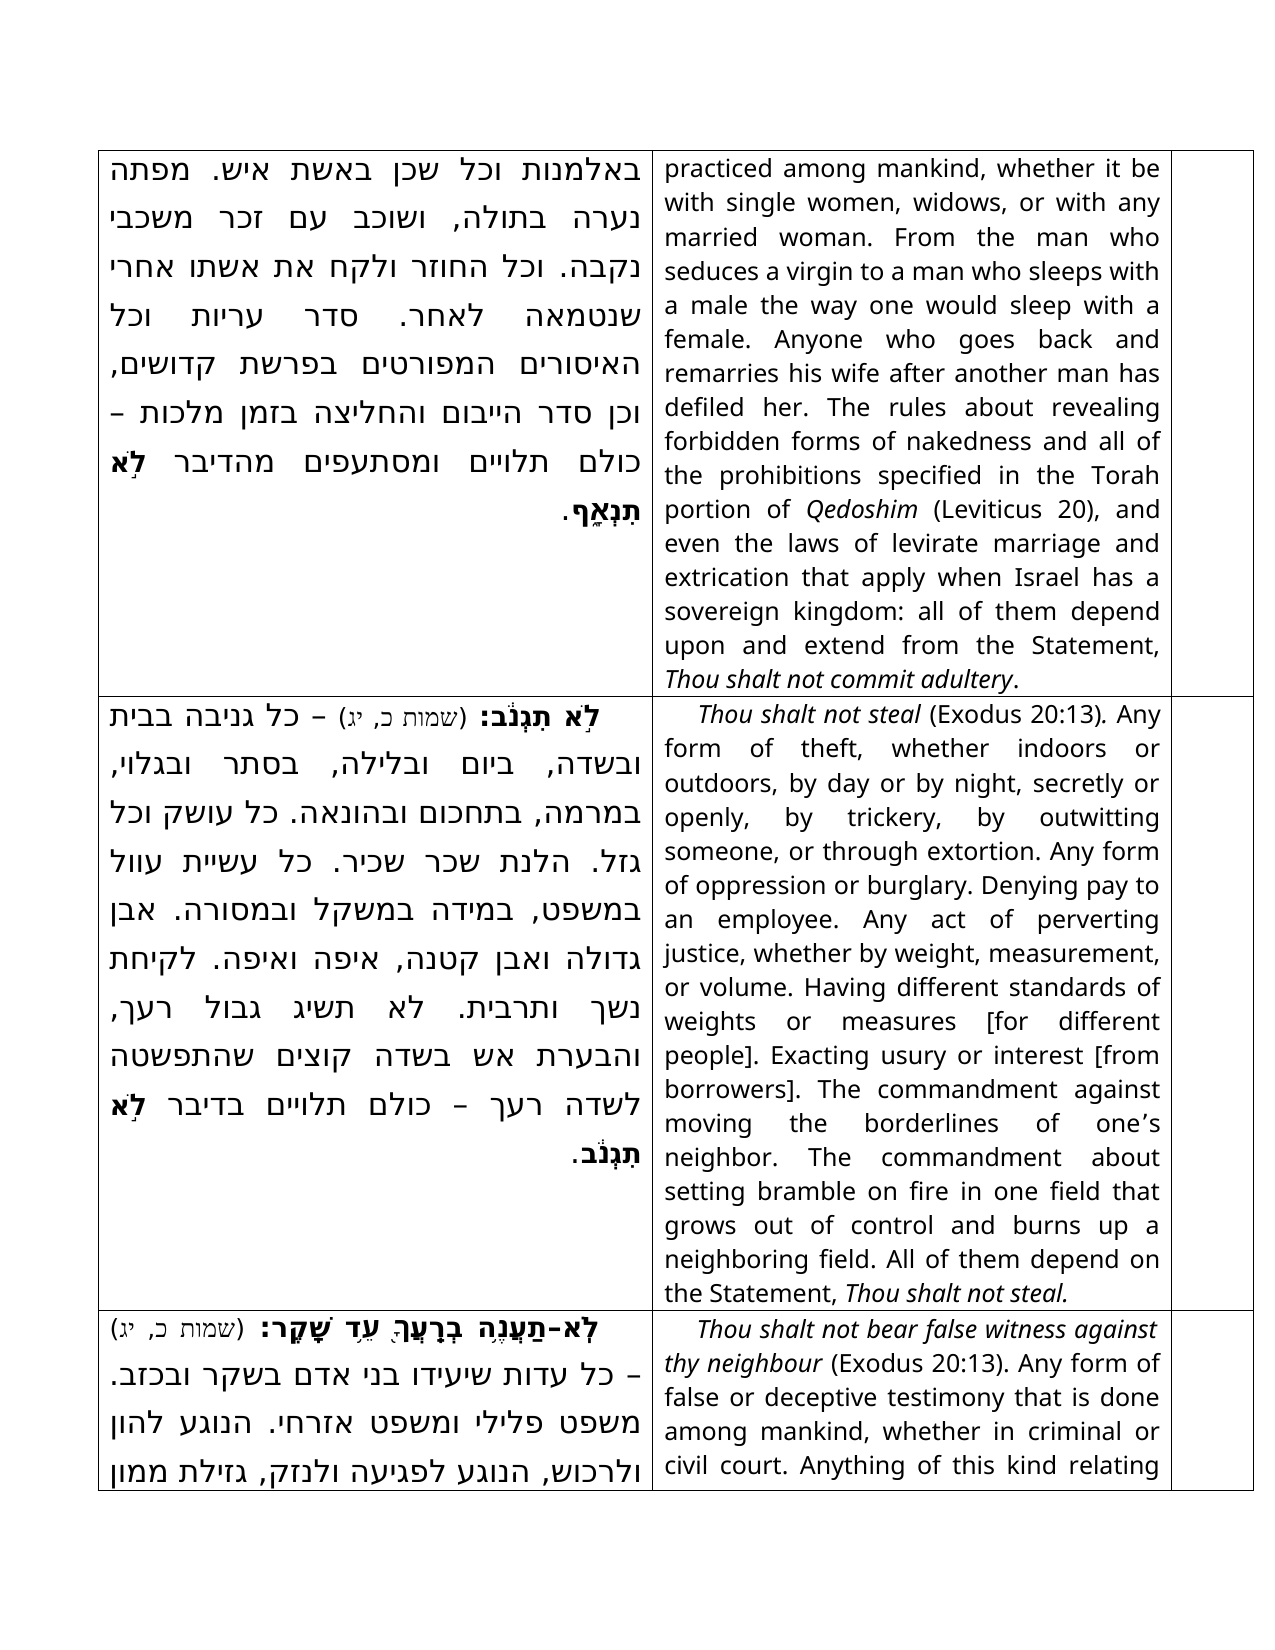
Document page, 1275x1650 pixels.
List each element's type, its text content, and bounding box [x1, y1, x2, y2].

table_cell Thou shalt not steal (Exodus 20:13). Any form of theft, whether indoors or outdoors, by day or by night, secretly or openly, by trickery, by outwitting someone, or through extortion. Any form of oppression or burglary. Denying pay to an employee. Any act of perverting justice, whether by weight, measurement, or volume. Having different standards of weights or measures [for different people]. Exacting usury or interest [from borrowers]. The commandment against moving the borderlines of one’s neighbor. The commandment about setting bramble on fire in one field that grows out of control and burns up a neighboring field. All of them depend on the Statement, Thou shalt not steal. [653, 697, 1171, 1310]
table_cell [99, 151, 652, 696]
table_cell [1172, 1311, 1253, 1490]
table_cell לֹ֣א תִגְנֹ֔ב: (שמות כ, יג) – כל גניבה בבית ובשדה, ביום ובלילה, בסתר ובגלוי, במרמה, בתחכום ובהונאה. כל עושק וכל גזל. הלנת שכר שכיר. כל עשיית עוול במשפט, במידה במשקל ובמסורה. אבן גדולה ואבן קטנה, איפה ואיפה. לקיחת נשך ותרבית. לא תשיג גבול רעך, והבערת אש בשדה קוצים שהתפשטה לשדה רעך – כולם תלויים בדיבר לֹ֣א תִגְנֹ֔ב. [99, 697, 652, 1310]
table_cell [653, 1311, 1171, 1490]
table_cell [1172, 151, 1253, 696]
table_cell [1172, 697, 1253, 1310]
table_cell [653, 151, 1171, 696]
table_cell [99, 1311, 652, 1490]
